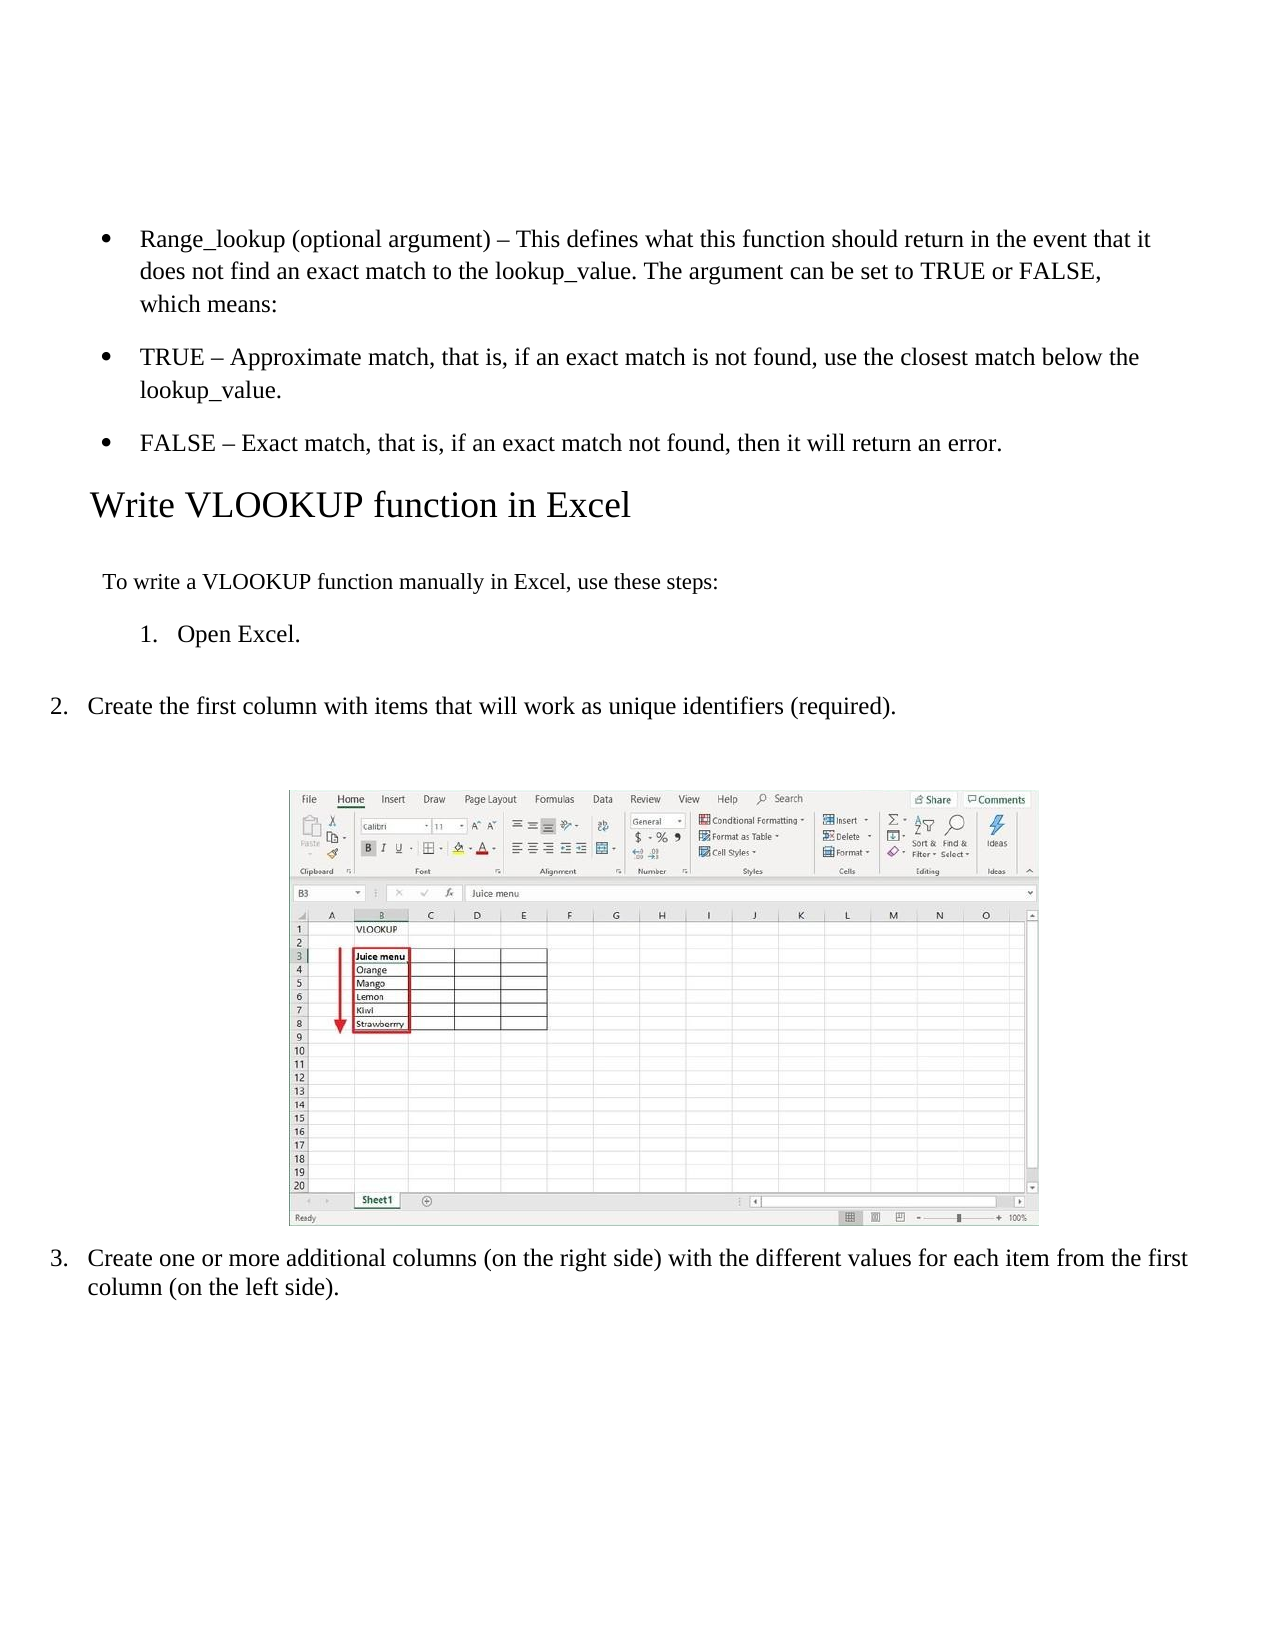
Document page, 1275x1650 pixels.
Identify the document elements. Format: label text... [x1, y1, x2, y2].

list Open Excel. [139, 619, 1212, 648]
list TRUE – Approximate match, that is, if an exact match is not found, use the closest match below the lookup_value. [102, 342, 1140, 404]
picture [289, 790, 1039, 1226]
list Create the first column with items that will work as unique identifiers (required). [50, 691, 1212, 719]
subtitle Write VLOOKUP function in Excel [89, 482, 1212, 525]
list FALSE – Exact match, that is, if an exact match not found, then it will return an error. [102, 428, 1212, 457]
text To write a VLOOKUP function manually in Excel, use these steps: [102, 568, 1212, 594]
list Range_lookup (optional argument) – This defines what this function should return in the event that it does not find an exact match to the lookup_value. The argument can be set to TRUE or FALSE, which means: [102, 224, 1168, 318]
